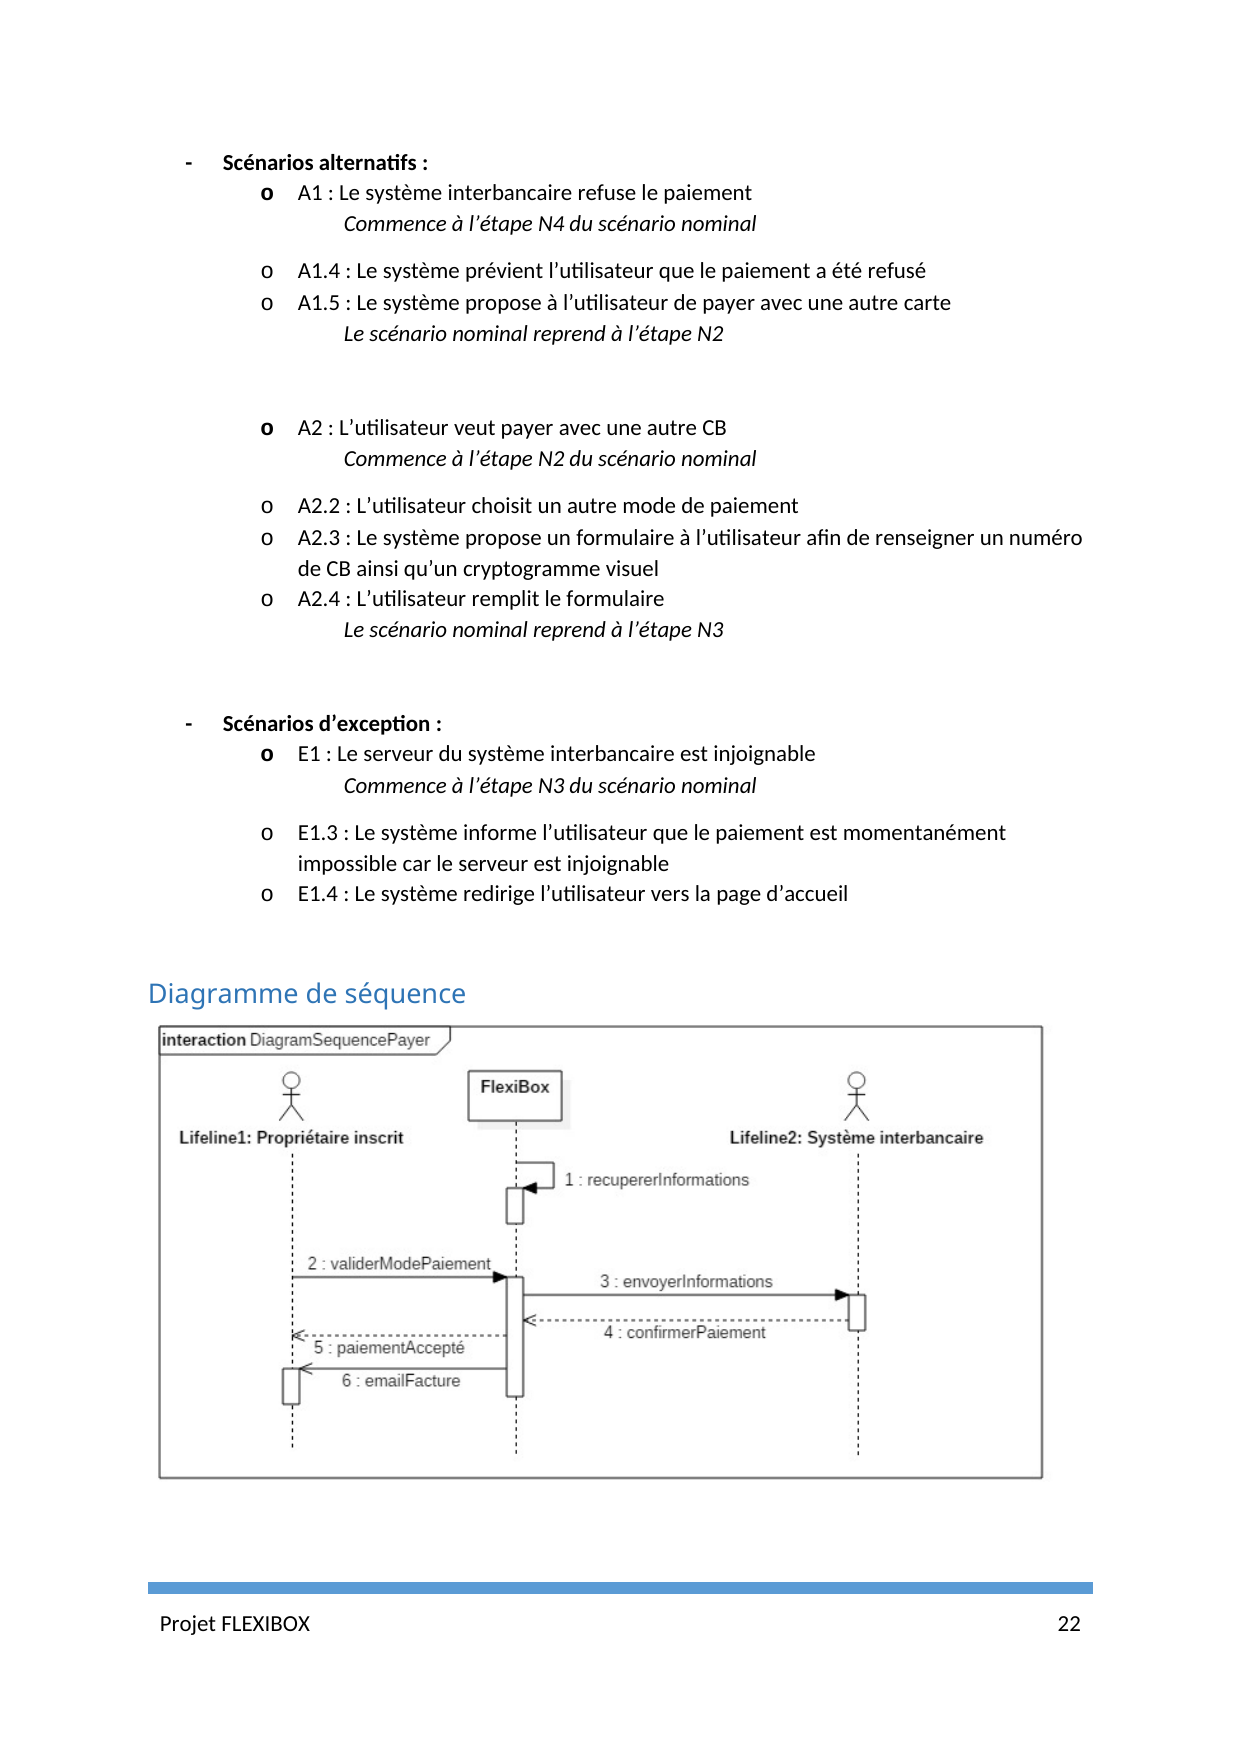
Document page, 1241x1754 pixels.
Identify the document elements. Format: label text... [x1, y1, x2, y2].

list A2.3 : Le système propose un formulaire à l’utilisateur afin de renseigner un numéro de CB ainsi qu’un cryptogramme visuel [260, 523, 1093, 582]
list Commence à l’étape N2 du scénario nominal [298, 444, 1093, 472]
subtitle Diagramme de séquence [148, 974, 1093, 1011]
list A2.2 : L’utilisateur choisit un autre mode de paiement [260, 491, 1093, 520]
list E1.3 : Le système informe l’utilisateur que le paiement est momentanément impossible car le serveur est injoignable [260, 818, 1093, 877]
list A1.5 : Le système propose à l’utilisateur de payer avec une autre carte [260, 288, 1093, 317]
list Commence à l’étape N3 du scénario nominal [298, 771, 1093, 799]
list A2.4 : L’utilisateur remplit le formulaire [260, 584, 1093, 613]
list A2 : L’utilisateur veut payer avec une autre CB [260, 413, 1093, 442]
list E1.4 : Le système redirige l’utilisateur vers la page d’accueil [260, 879, 1093, 909]
list Commence à l’étape N4 du scénario nominal [298, 209, 1093, 237]
list A1 : Le système interbancaire refuse le paiement [260, 178, 1093, 207]
list Le scénario nominal reprend à l’étape N3 [298, 616, 1093, 644]
list Scénarios alternatifs : [185, 148, 1093, 176]
list E1 : Le serveur du système interbancaire est injoignable [260, 739, 1093, 769]
list Scénarios d’exception : [185, 709, 1093, 737]
list A1.4 : Le système prévient l’utilisateur que le paiement a été refusé [260, 256, 1093, 285]
list Le scénario nominal reprend à l’étape N2 [298, 319, 1093, 347]
picture [147, 1014, 1093, 1529]
